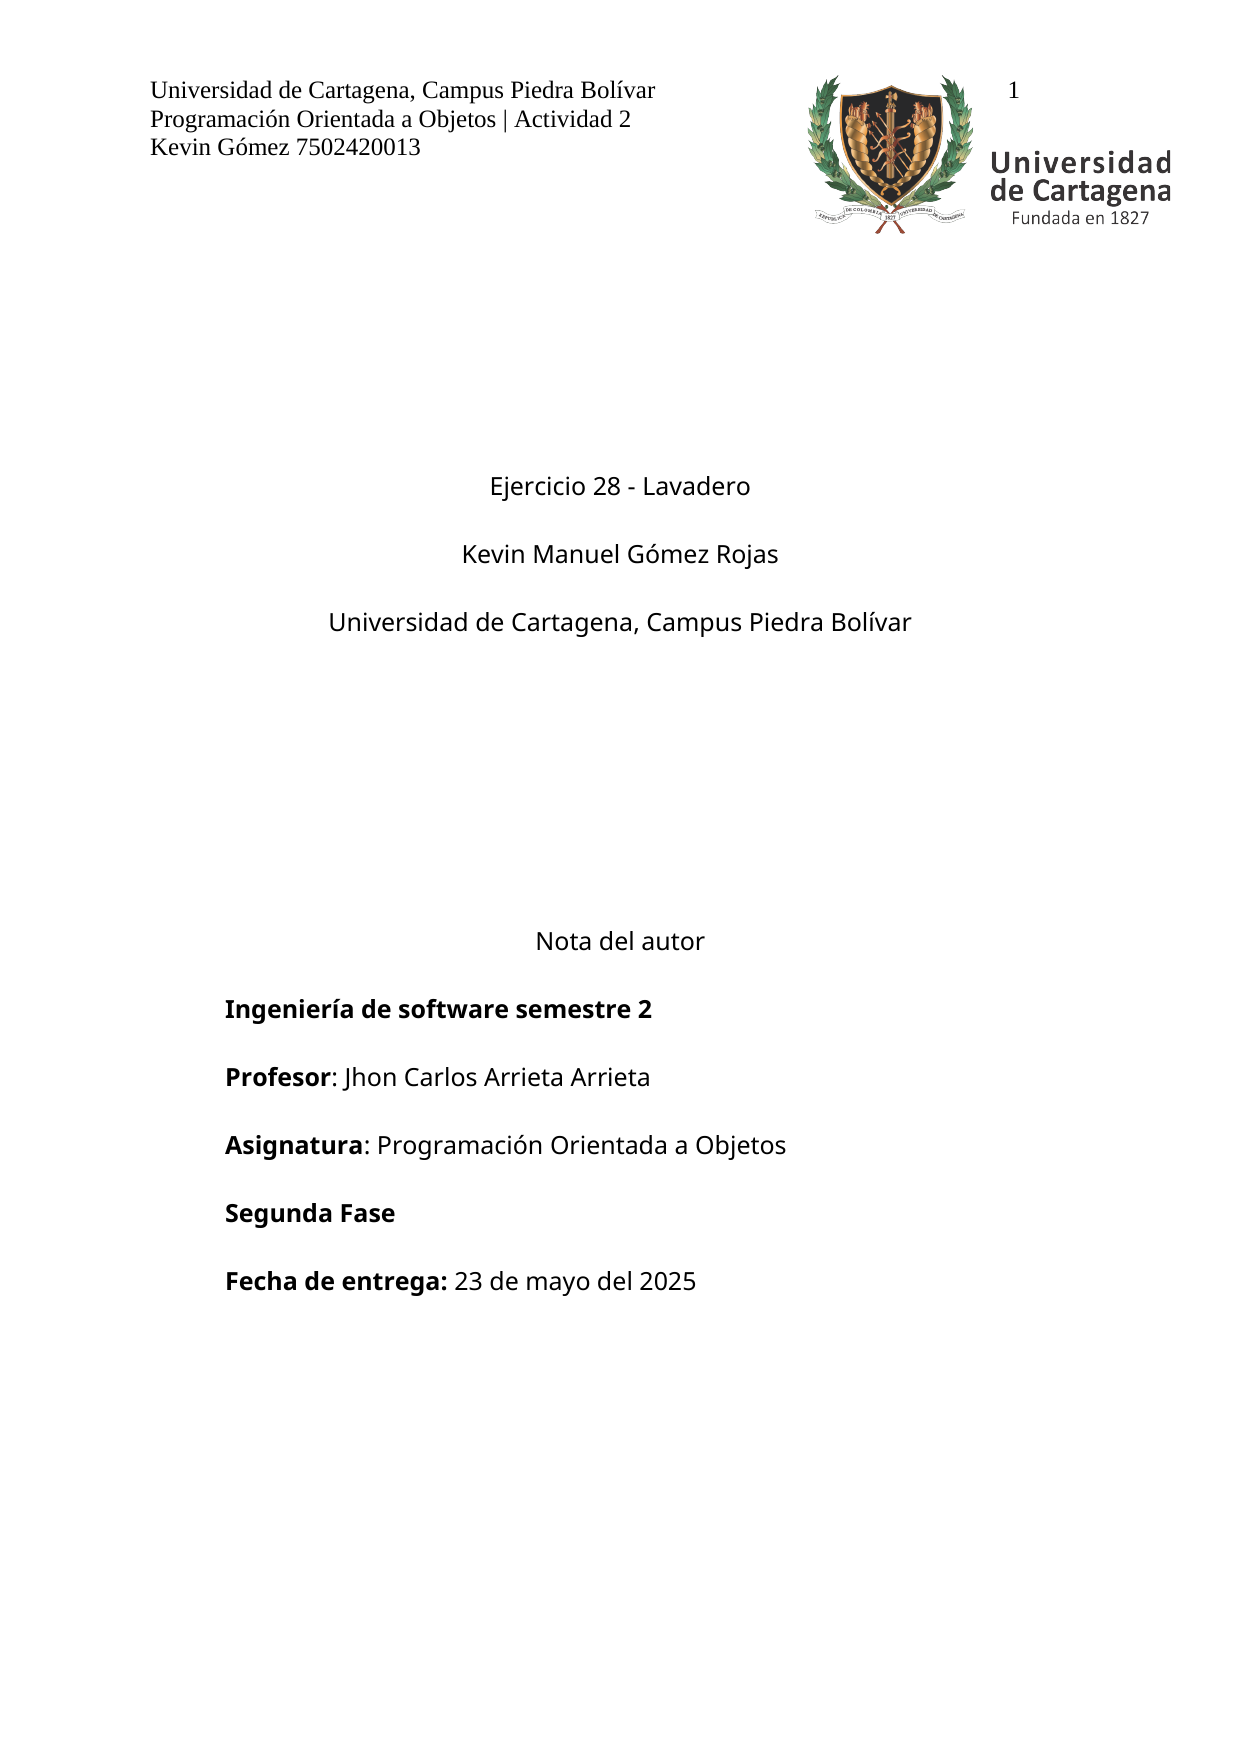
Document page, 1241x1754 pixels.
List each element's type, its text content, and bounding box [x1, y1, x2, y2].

text Fecha de entrega: 23 de mayo del 2025 [150, 1264, 1090, 1298]
text Ingeniería de software semestre 2 [150, 991, 1090, 1025]
text Segunda Fase [150, 1196, 1090, 1230]
title Ejercicio 28 - Lavadero [150, 469, 1090, 503]
title Nota del autor [150, 923, 1090, 957]
picture [807, 75, 1171, 234]
text Universidad de Cartagena, Campus Piedra Bolívar [150, 605, 1090, 639]
text Asignatura: Programación Orientada a Objetos [150, 1127, 1090, 1162]
text Profesor: Jhon Carlos Arrieta Arrieta [150, 1059, 1090, 1093]
text Kevin Manuel Gómez Rojas [150, 537, 1090, 571]
